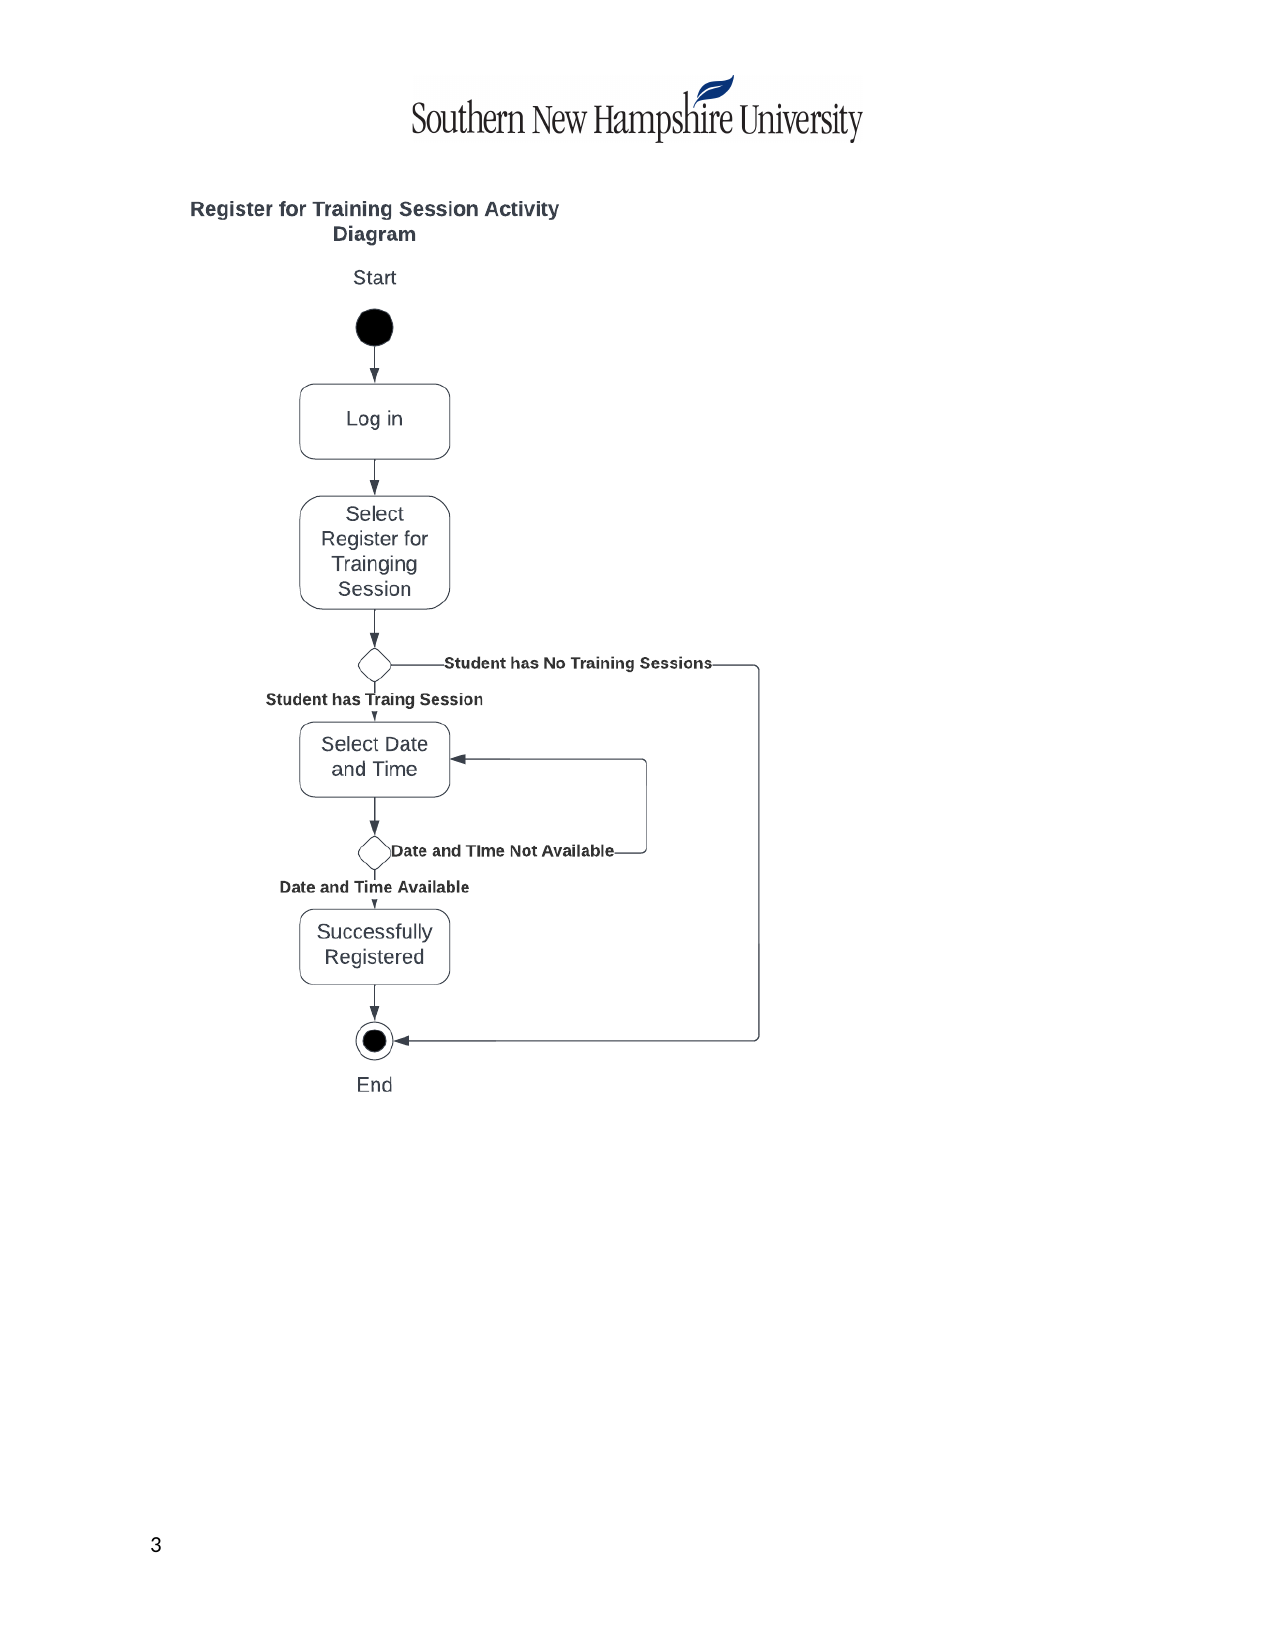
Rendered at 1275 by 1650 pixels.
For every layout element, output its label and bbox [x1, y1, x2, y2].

picture [412, 75, 863, 143]
picture [150, 158, 797, 1153]
